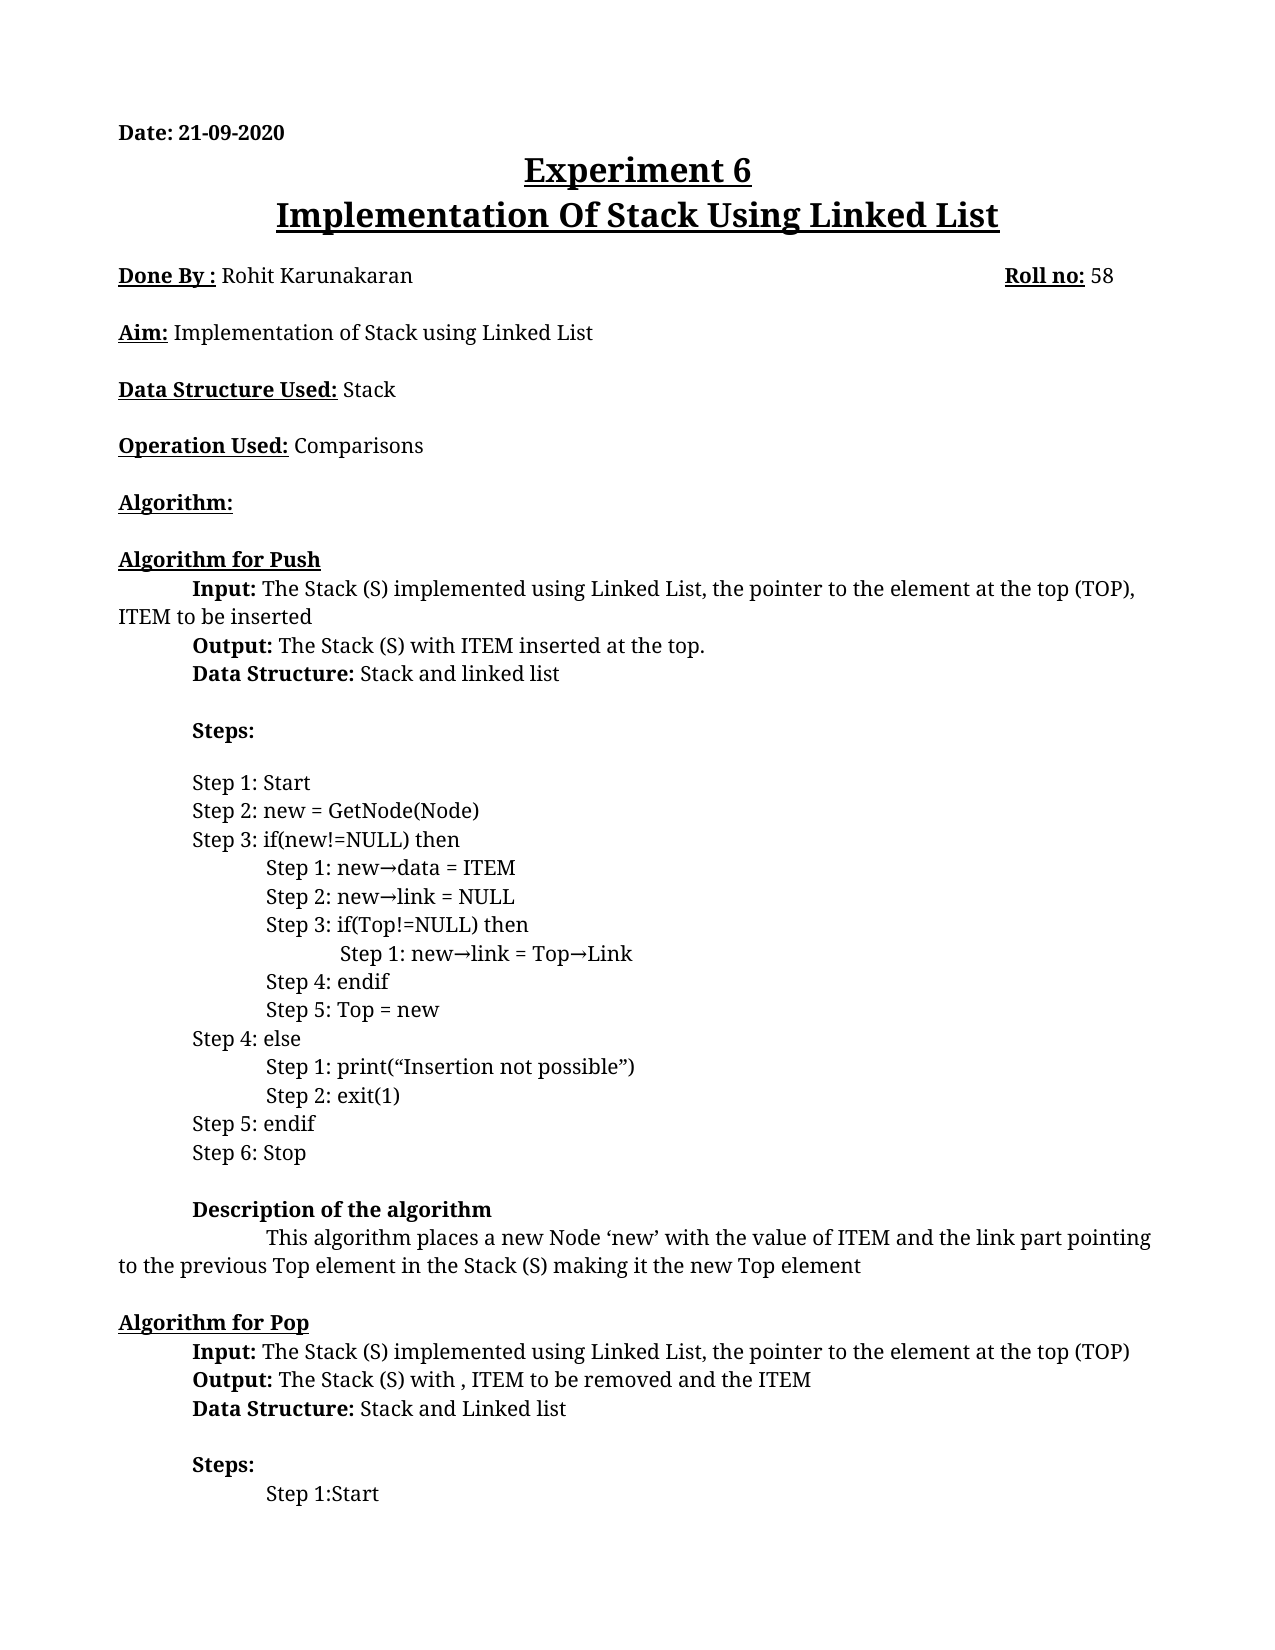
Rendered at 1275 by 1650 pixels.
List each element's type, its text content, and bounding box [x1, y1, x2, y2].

text Operation Used: Comparisons [118, 432, 1157, 460]
text Date: 21-09-2020 [118, 118, 1157, 147]
text Algorithm: [118, 488, 1157, 517]
text Experiment 6 [118, 147, 1157, 192]
text Data Structure Used: [118, 375, 1157, 403]
text Aim: [118, 318, 1157, 346]
text Of [118, 192, 1157, 237]
